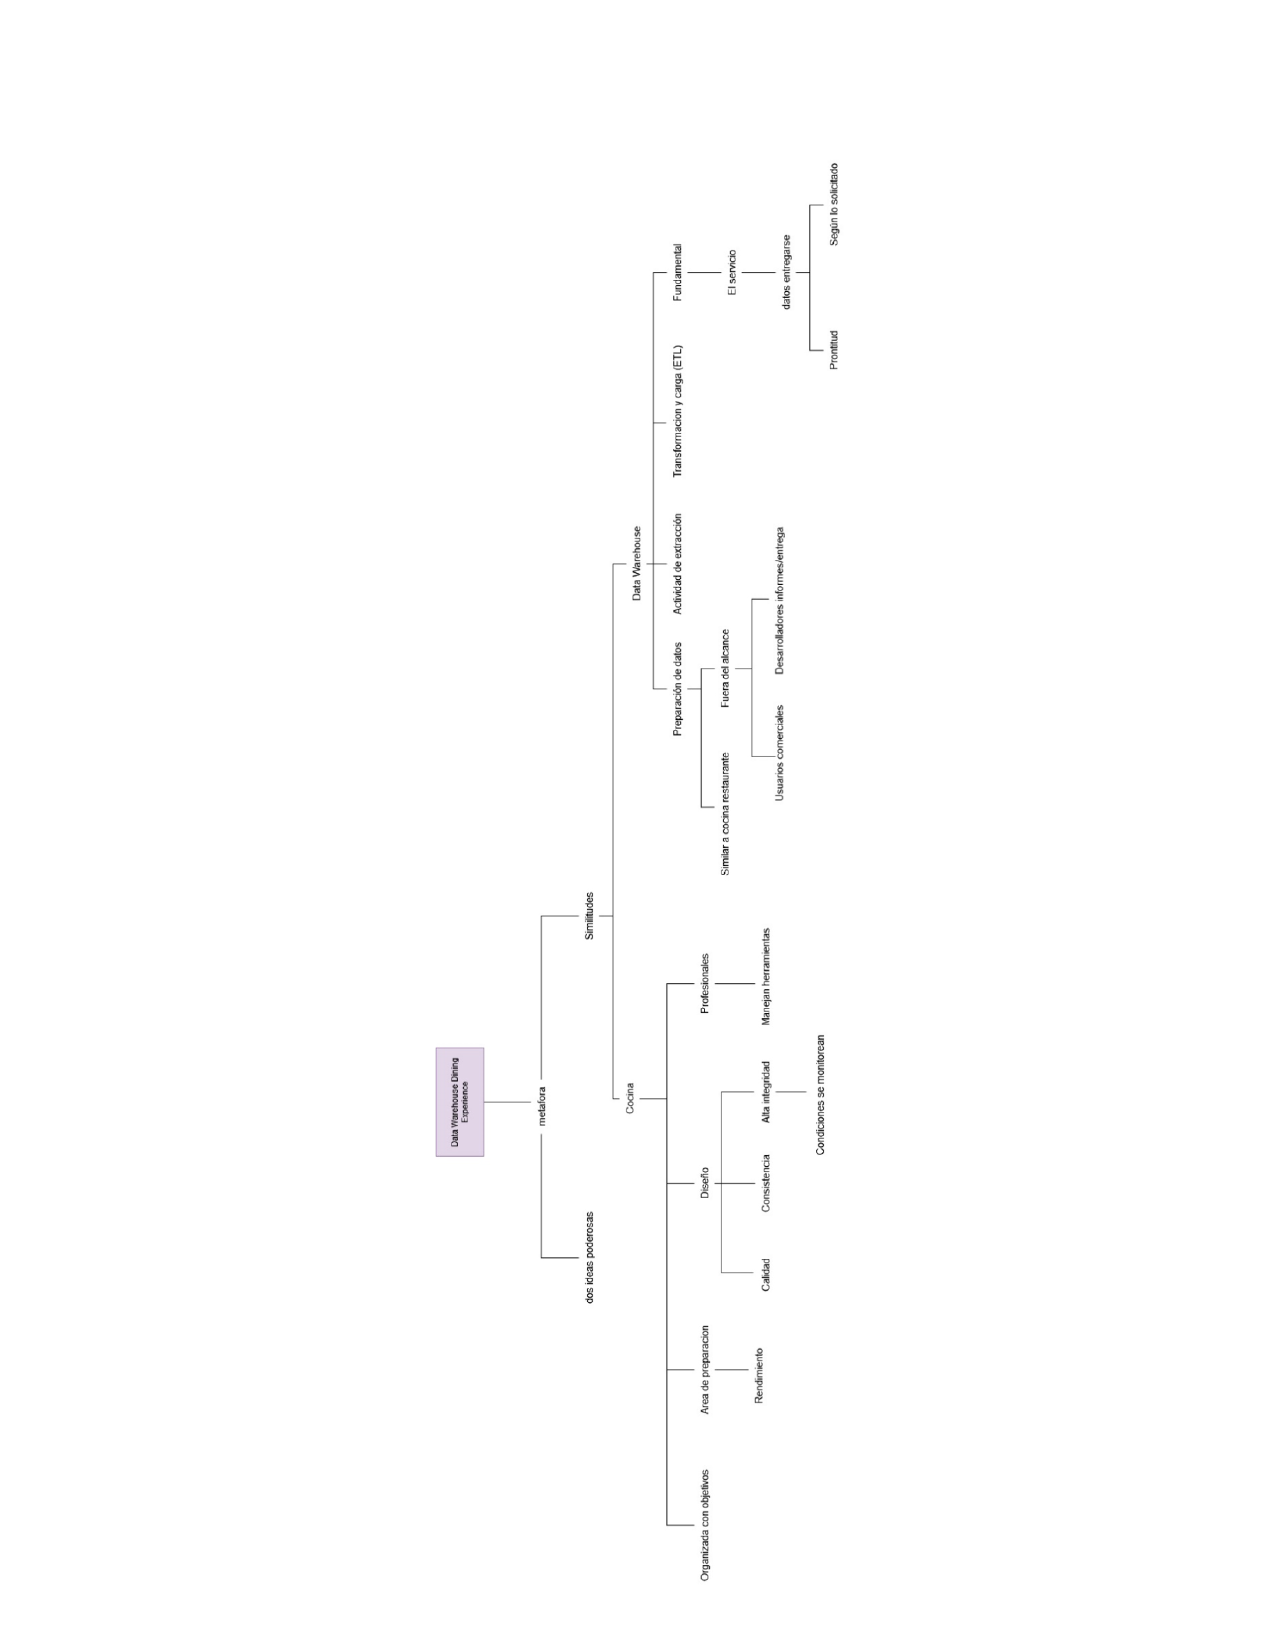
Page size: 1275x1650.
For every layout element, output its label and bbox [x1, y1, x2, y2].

picture [436, 155, 844, 1588]
